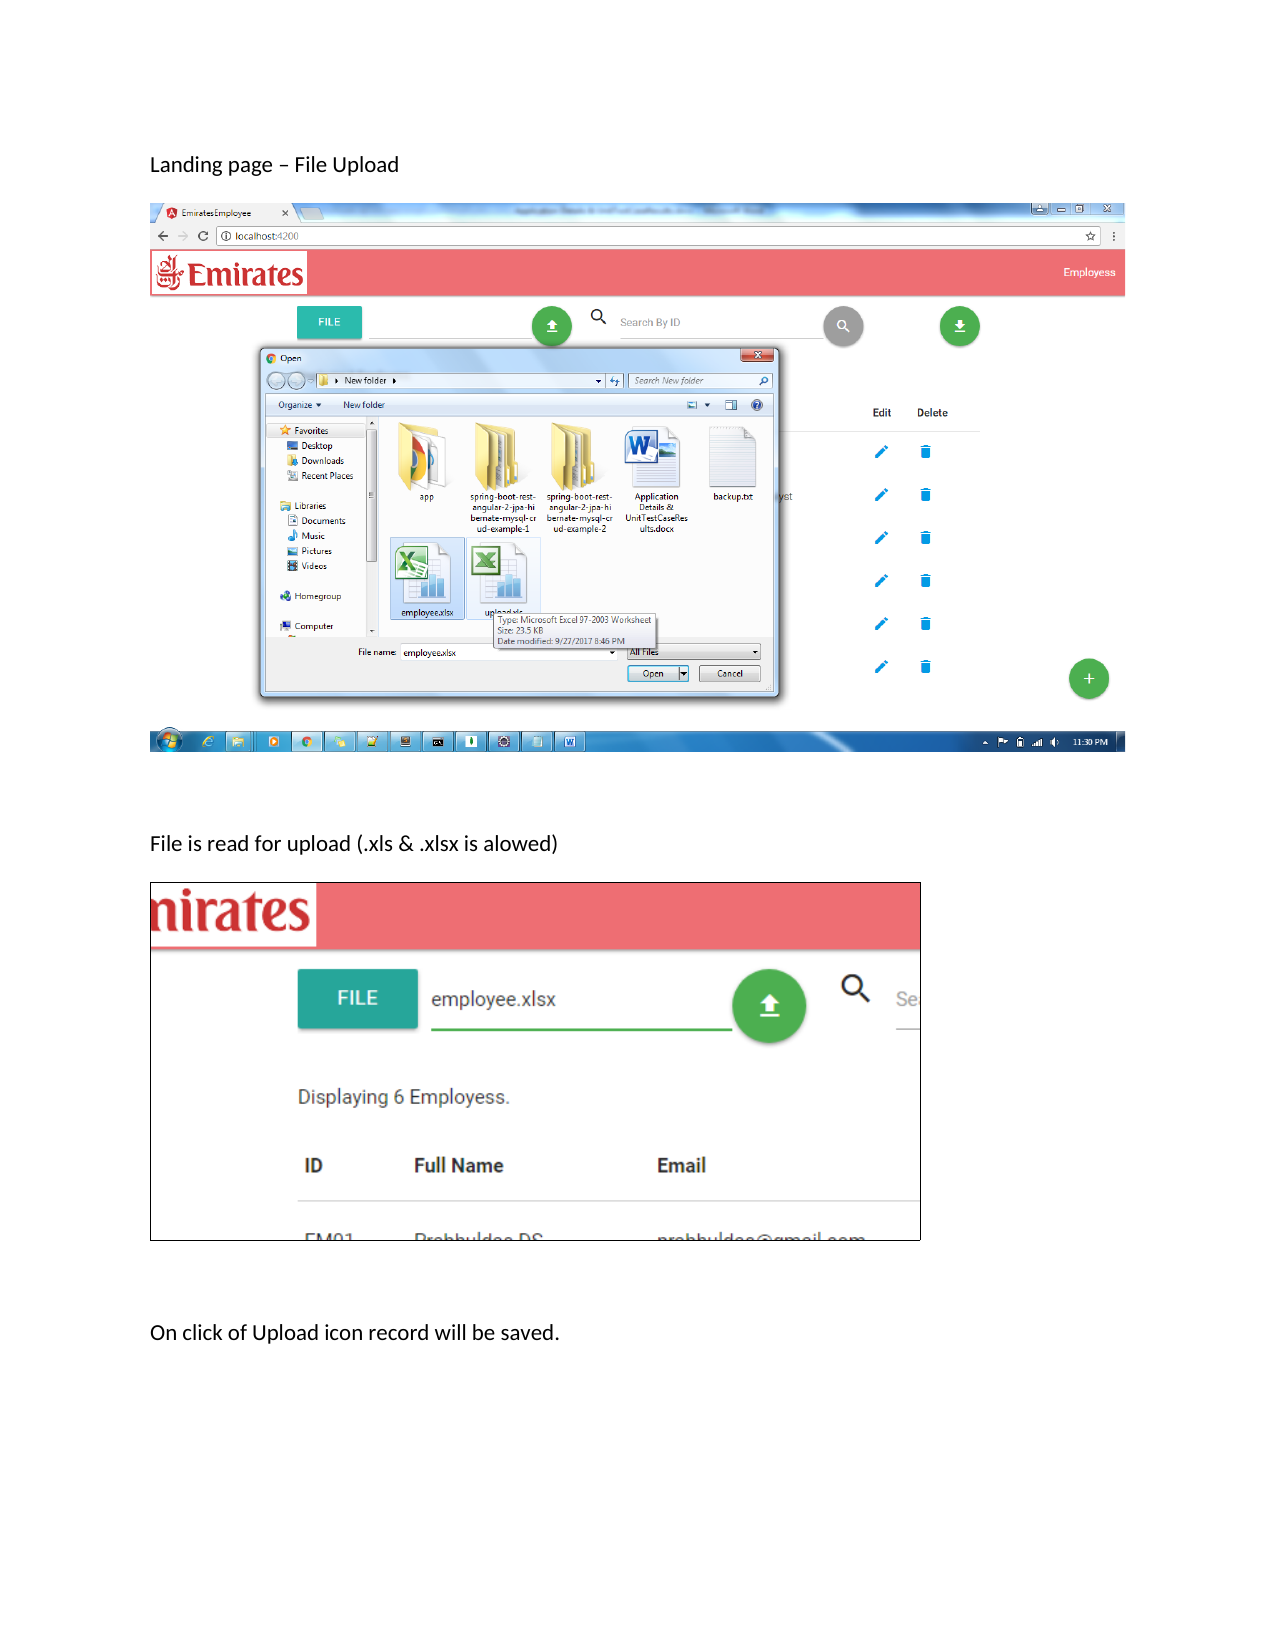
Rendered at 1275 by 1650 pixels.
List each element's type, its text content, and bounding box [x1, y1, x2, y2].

picture [150, 203, 1125, 752]
text On click of Upload icon record will be saved. [150, 1318, 1125, 1346]
text Landing page – File Upload [150, 150, 1125, 178]
text File is read for upload (.xls & .xlsx is alowed) [150, 829, 1125, 857]
picture [151, 883, 920, 1240]
